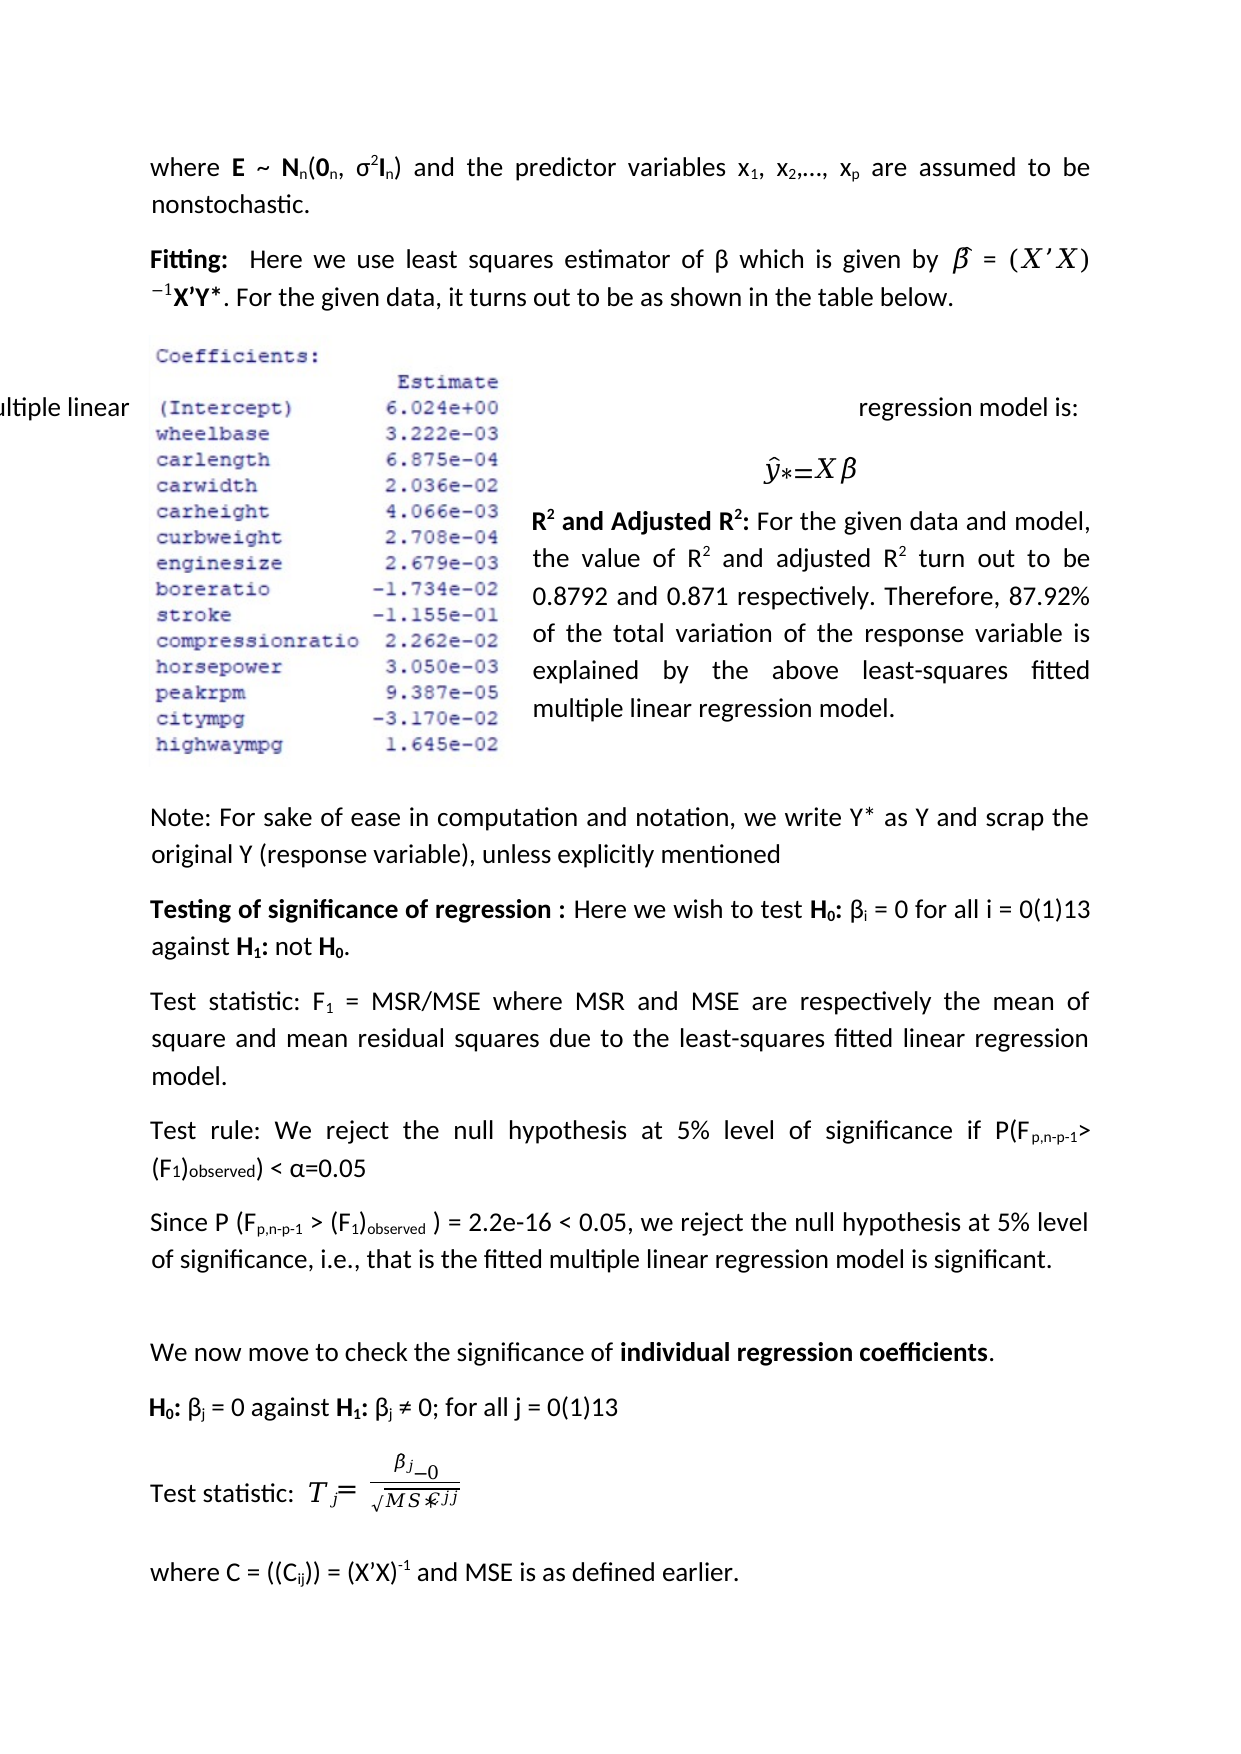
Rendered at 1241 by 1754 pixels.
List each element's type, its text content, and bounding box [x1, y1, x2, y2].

text Since P (Fp,n-p-1 > (F1)observed ) = 2.2e-16 < 0.05, we reject the null hypothesis at 5% level of significance, i.e., that is the fitted multiple linear regression model is significant. [150, 1205, 1091, 1276]
text Note: For sake of ease in computation and notation, we write Y* as Y and scrap the original Y (response variable), unless explicitly mentioned [150, 800, 1091, 871]
picture [781, 467, 812, 479]
text where C = ((Cij)) = (X’X)-1 and MSE is as defined earlier. [150, 1555, 1091, 1588]
picture [148, 335, 513, 767]
text We now move to check the significance of individual regression coefficients. [150, 1336, 1091, 1368]
text Testing of significance of regression : Here we wish to test H0: βi = 0 for all i = 0(1)13 against H1: not H0. [150, 892, 1091, 962]
text R2 and Adjusted R2: For the given data and model, the value of R2 and adjusted R2 turn out to be 0.8792 and 0.871 respectively. Therefore, 87.92% of the total variation of the response variable is explained by the above least-squares fitted multiple linear regression model. [513, 504, 1091, 724]
text Test statistic: F1 = MSR/MSE where MSR and MSE are respectively the mean of square and mean residual squares due to the least-squares fitted linear regression model. [150, 984, 1091, 1092]
text 𝛽̂𝑗 [393, 1444, 1188, 1473]
text Test rule: We reject the null hypothesis at 5% level of significance if P(Fp,n-p-1> (F1)observed) < α=0.05 [150, 1113, 1091, 1184]
text where E ~ Nn(0n, σ2In) and the predictor variables x1, x2,…, xp are assumed to be nonstochastic. [150, 150, 1091, 220]
text H0: βj = 0 against H1: βj ≠ 0; for all j = 0(1)13 [148, 1390, 1091, 1423]
text Fitting: Here we use least squares estimator of β which is given by 𝛽̂ = (𝑋’𝑋)−1X’Y*. For the given data, it turns out to be as shown in the table below. [150, 242, 1091, 313]
text Test statistic: 𝑇𝑗 𝐶𝑗𝑗 [150, 1476, 1188, 1509]
text 𝑦̂ 𝑋𝛽̂ [513, 451, 1188, 484]
text And the fitted multiple linear regression model is: [0, 390, 148, 423]
text And the fitted multiple linear regression model is: [513, 390, 1079, 423]
